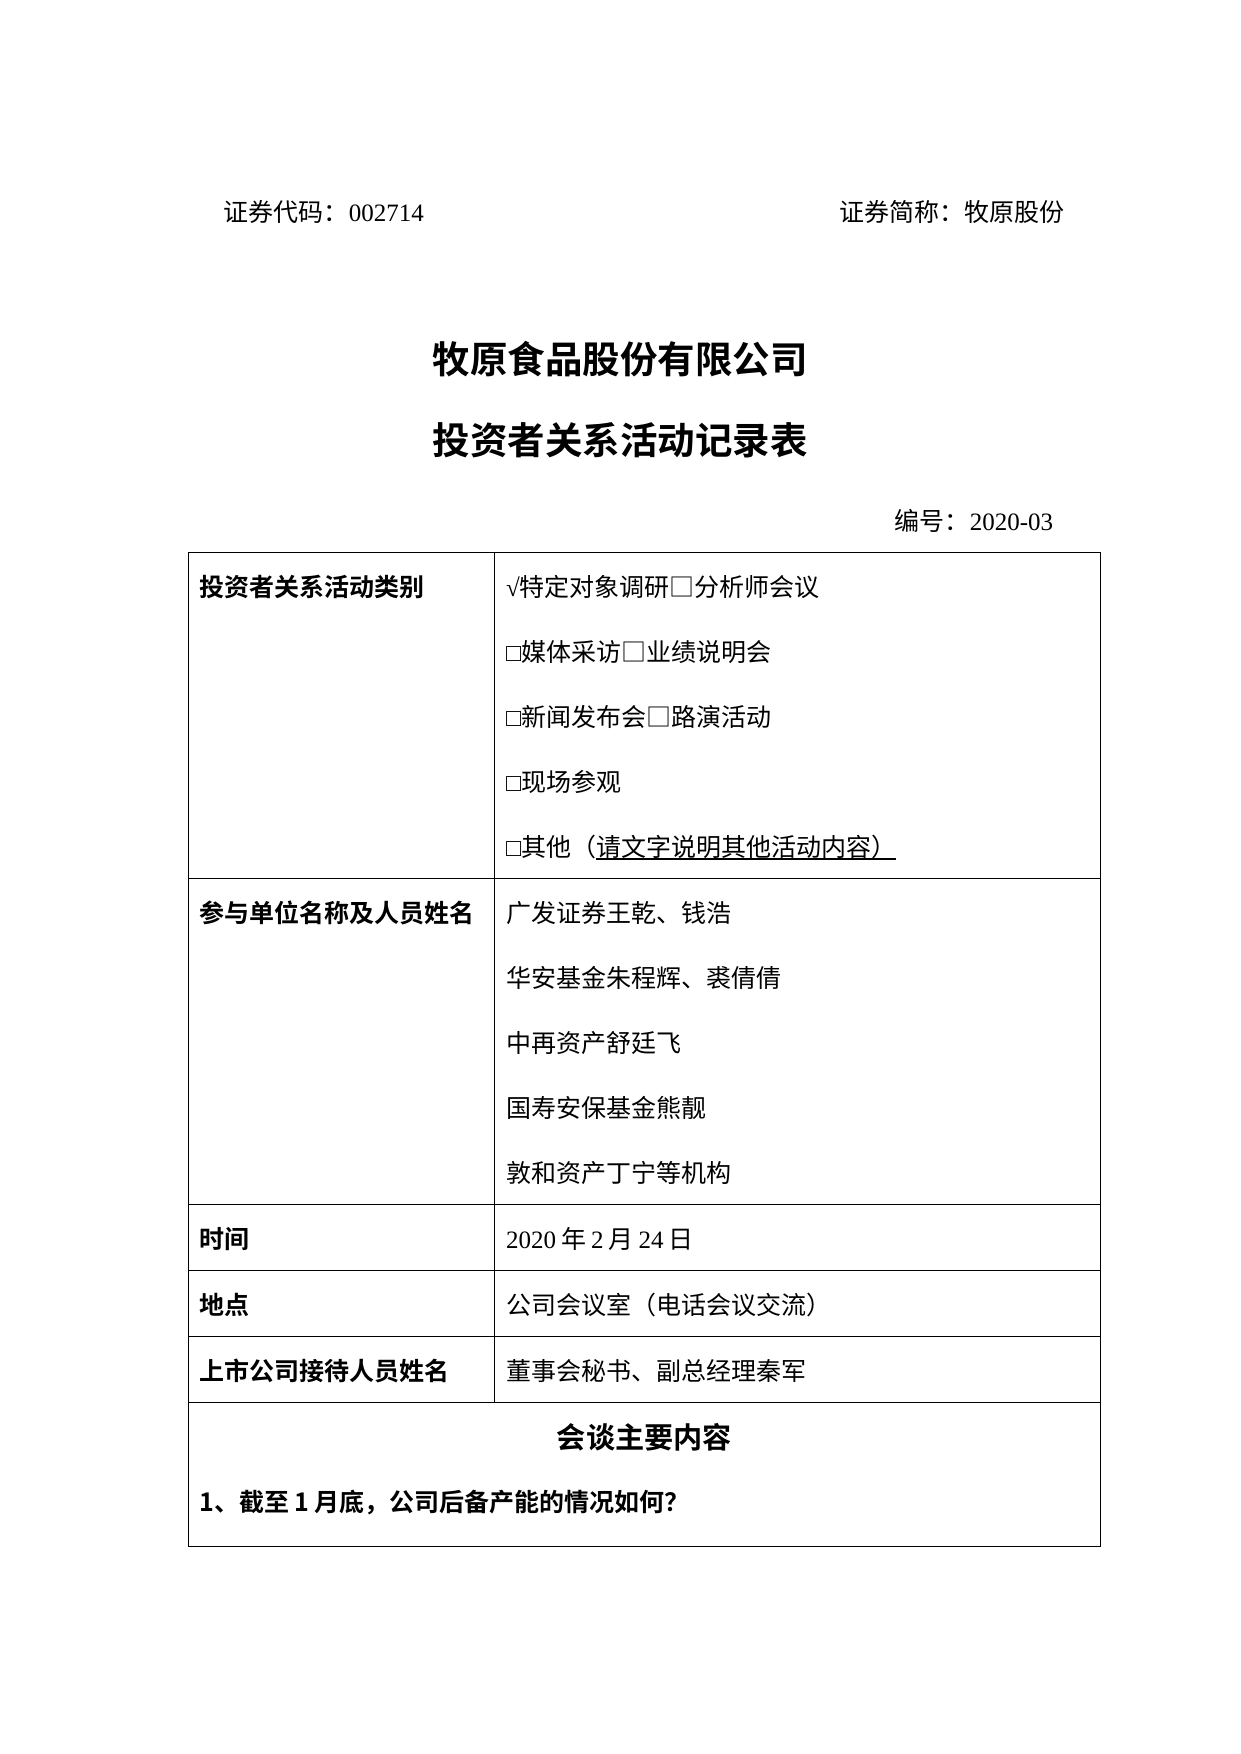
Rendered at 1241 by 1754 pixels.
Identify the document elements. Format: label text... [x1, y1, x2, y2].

table_cell 参与单位名称及人员姓名 [189, 879, 494, 1204]
table_header 证券简称：牧原股份 [631, 162, 1075, 259]
text 投资者关系活动记录表 [187, 406, 1053, 471]
table_cell 时间 [189, 1205, 494, 1270]
table_cell 广发证券王乾、钱浩 华安基金朱程辉、裘倩倩 中再资产舒廷飞 国寿安保基金熊靓 敦和资产丁宁等机构 [495, 879, 1100, 1204]
table_header 证券代码：002714 [188, 162, 631, 259]
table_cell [189, 1403, 1100, 1546]
text 编号：2020-03 [187, 487, 1053, 552]
text 牧原食品股份有限公司 [187, 324, 1053, 389]
table_cell 地点 [189, 1271, 494, 1336]
table_header √特定对象调研□分析师会议 □媒体采访□业绩说明会 □新闻发布会□路演活动 □现场参观 □其他（请文字说明其他活动内容） [495, 553, 1100, 878]
table_cell 公司会议室（电话会议交流） [495, 1271, 1100, 1336]
table_cell 2020年2月24日 [495, 1205, 1100, 1270]
table_cell 董事会秘书、副总经理秦军 [495, 1337, 1100, 1402]
table_cell 上市公司接待人员姓名 [189, 1337, 494, 1402]
table_header 投资者关系活动类别 [189, 553, 494, 878]
